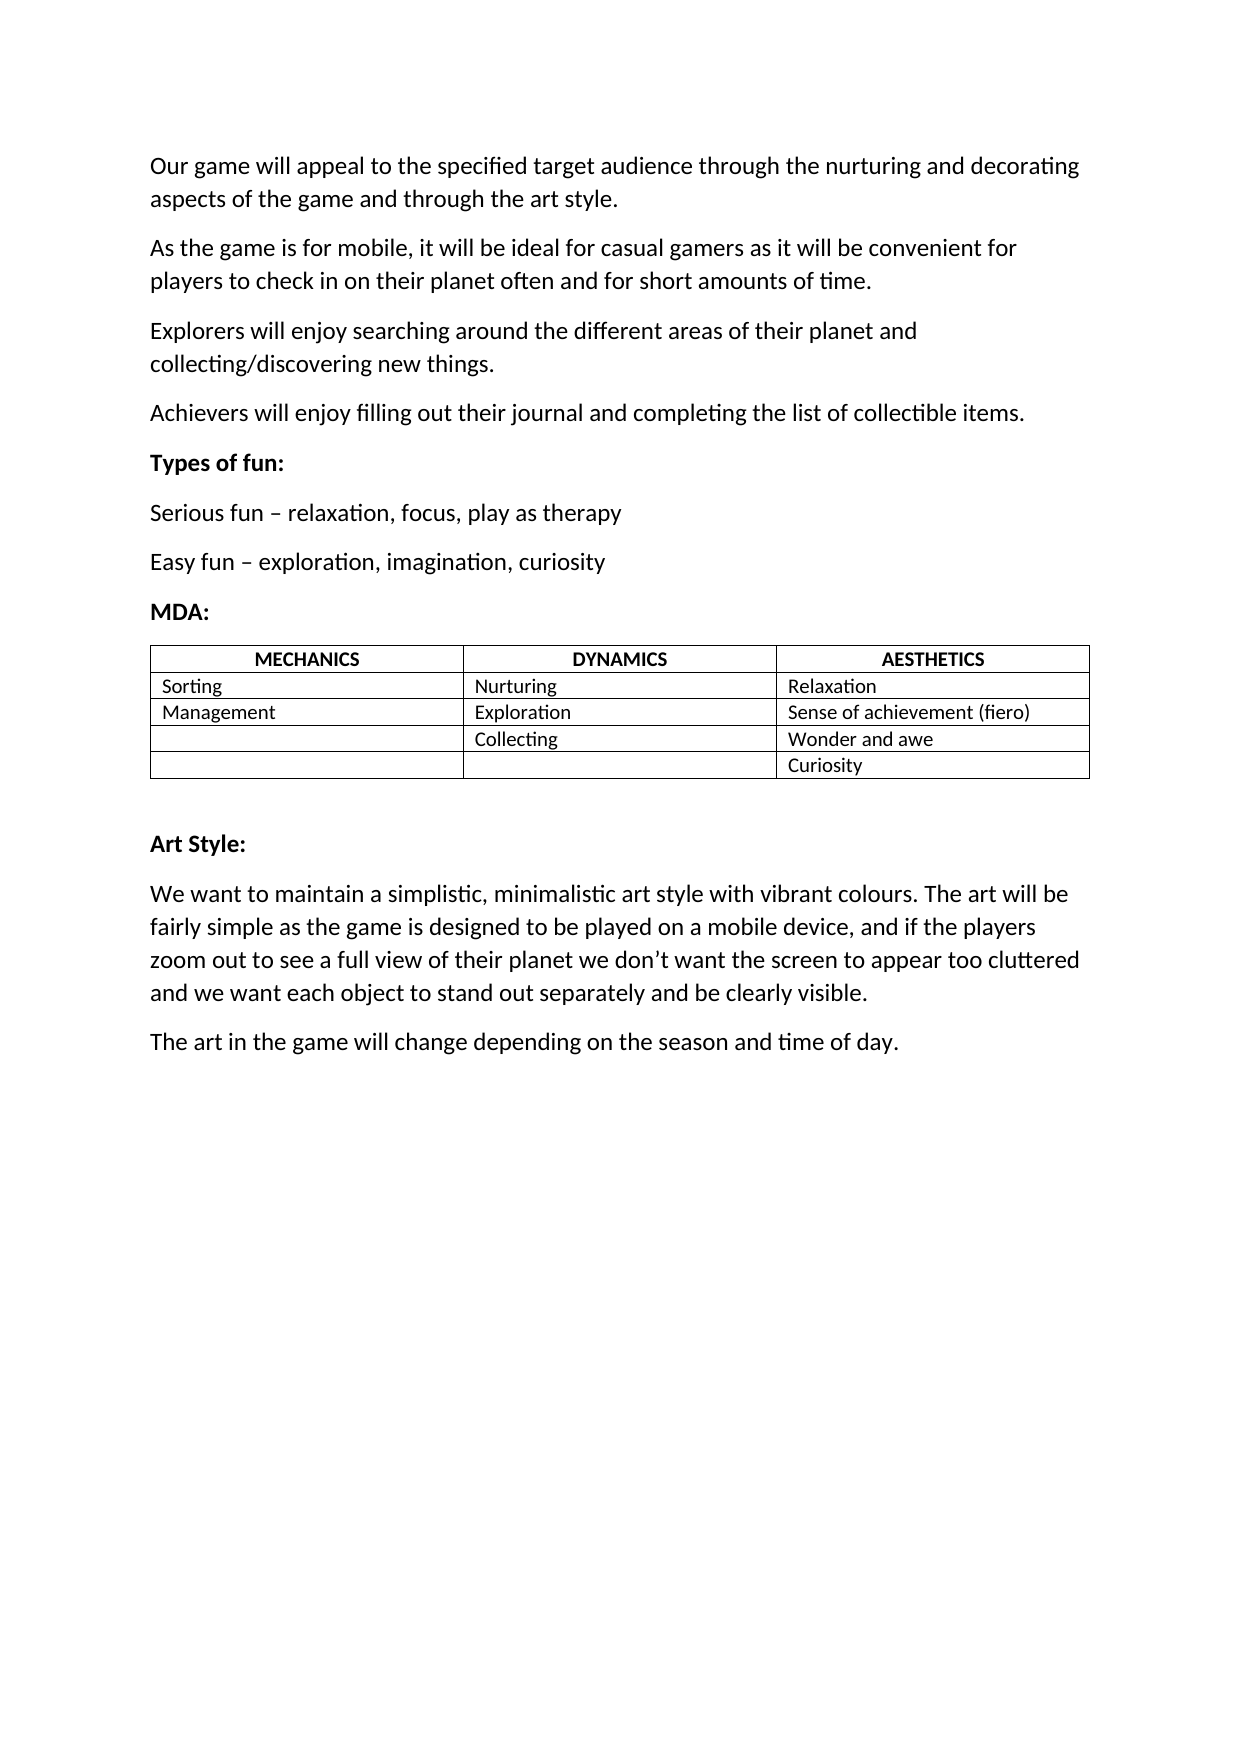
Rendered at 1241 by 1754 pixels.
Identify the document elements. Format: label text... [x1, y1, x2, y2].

table_header DYNAMICS [464, 646, 776, 672]
text Easy fun – exploration, imagination, curiosity [150, 546, 1090, 577]
table_cell Nurturing [464, 673, 776, 698]
table_cell [151, 726, 463, 751]
table_header AESTHETICS [777, 646, 1089, 672]
text Our game will appeal to the specified target audience through the nurturing and decorating aspects of the game and through the art style. [150, 150, 1090, 213]
table_cell [151, 752, 463, 778]
text Art Style: [150, 828, 1090, 859]
text Serious fun – relaxation, focus, play as therapy [150, 497, 1090, 527]
table_cell Collecting [464, 726, 776, 751]
text Explorers will enjoy searching around the different areas of their planet and collecting/discovering new things. [150, 315, 1090, 378]
text We want to maintain a simplistic, minimalistic art style with vibrant colours. The art will be fairly simple as the game is designed to be played on a mobile device, and if the players zoom out to see a full view of their planet we don’t want the screen to appear too cluttered and we want each object to stand out separately and be clearly visible. [150, 878, 1090, 1007]
table_cell Sense of achievement (fiero) [777, 699, 1089, 725]
table_cell Curiosity [777, 752, 1089, 778]
text As the game is for mobile, it will be ideal for casual gamers as it will be convenient for players to check in on their planet often and for short amounts of time. [150, 232, 1090, 296]
text Types of fun: [150, 447, 1090, 478]
table_cell Sorting [151, 673, 463, 698]
table_cell Management [151, 699, 463, 725]
text MDA: [150, 596, 1090, 626]
text The art in the game will change depending on the season and time of day. [150, 1026, 1090, 1057]
table_cell [464, 752, 776, 778]
table_header MECHANICS [151, 646, 463, 672]
table_cell Relaxation [777, 673, 1089, 698]
table_cell Exploration [464, 699, 776, 725]
table_cell Wonder and awe [777, 726, 1089, 751]
text Achievers will enjoy filling out their journal and completing the list of collectible items. [150, 397, 1090, 428]
